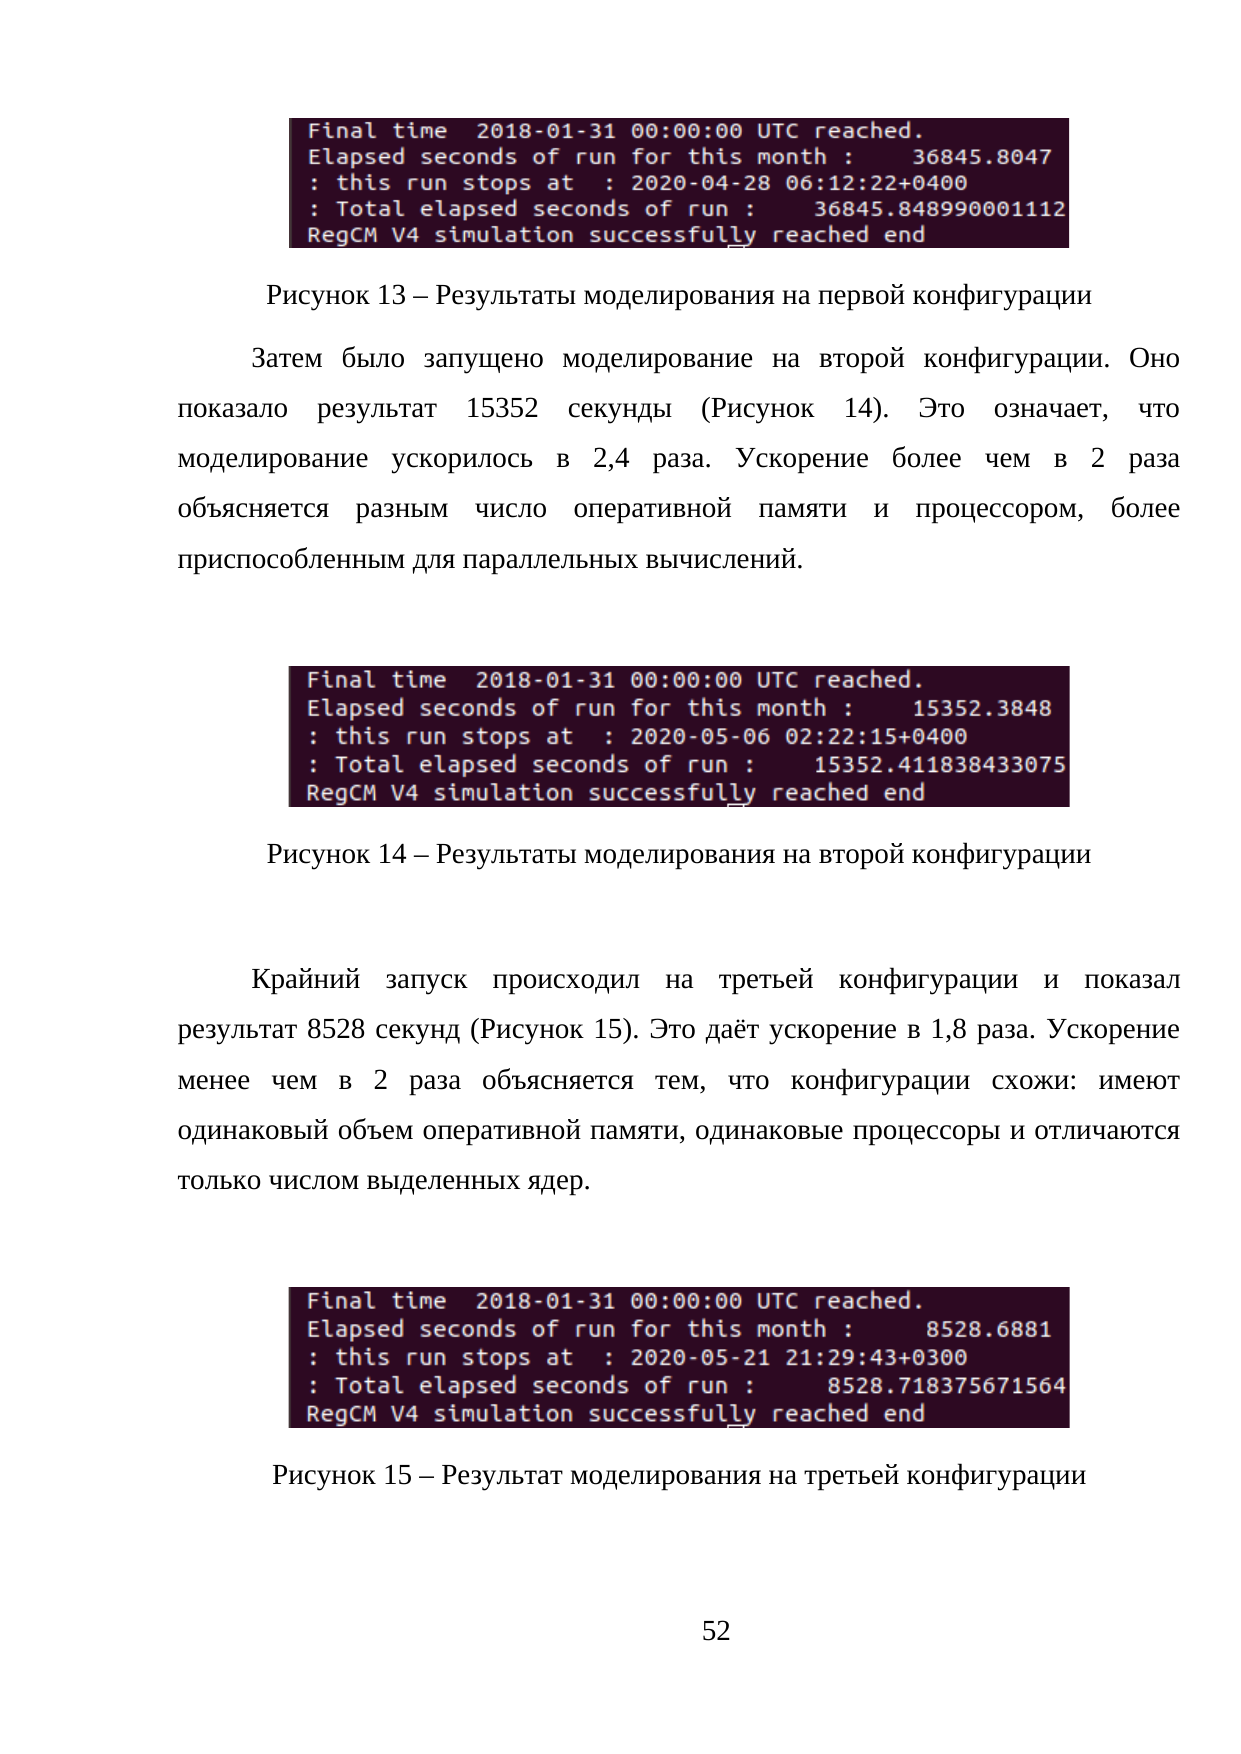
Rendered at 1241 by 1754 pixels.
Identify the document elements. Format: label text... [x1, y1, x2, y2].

text Затем было запущено моделирование на второй конфигурации. Оно показало результат 15352 секунды (Рисунок 14). Это означает, что моделирование ускорилось в 2,4 раза. Ускорение более чем в 2 раза объясняется разным число оперативной памяти и процессором, более приспособленным для параллельных вычислений. [177, 340, 1181, 574]
text Рисунок 15 – Результат моделирования на третьей конфигурации [177, 1457, 1181, 1491]
text Рисунок 13 – Результаты моделирования на первой конфигурации [177, 277, 1181, 311]
picture [288, 666, 1070, 807]
picture [288, 1287, 1070, 1428]
picture [289, 118, 1070, 248]
text Рисунок 14 – Результаты моделирования на второй конфигурации [177, 836, 1181, 869]
text Крайний запуск происходил на третьей конфигурации и показал результат 8528 секунд (Рисунок 15). Это даёт ускорение в 1,8 раза. Ускорение менее чем в 2 раза объясняется тем, что конфигурации схожи: имеют одинаковый объем оперативной памяти, одинаковые процессоры и отличаются только числом выделенных ядер. [177, 961, 1181, 1196]
